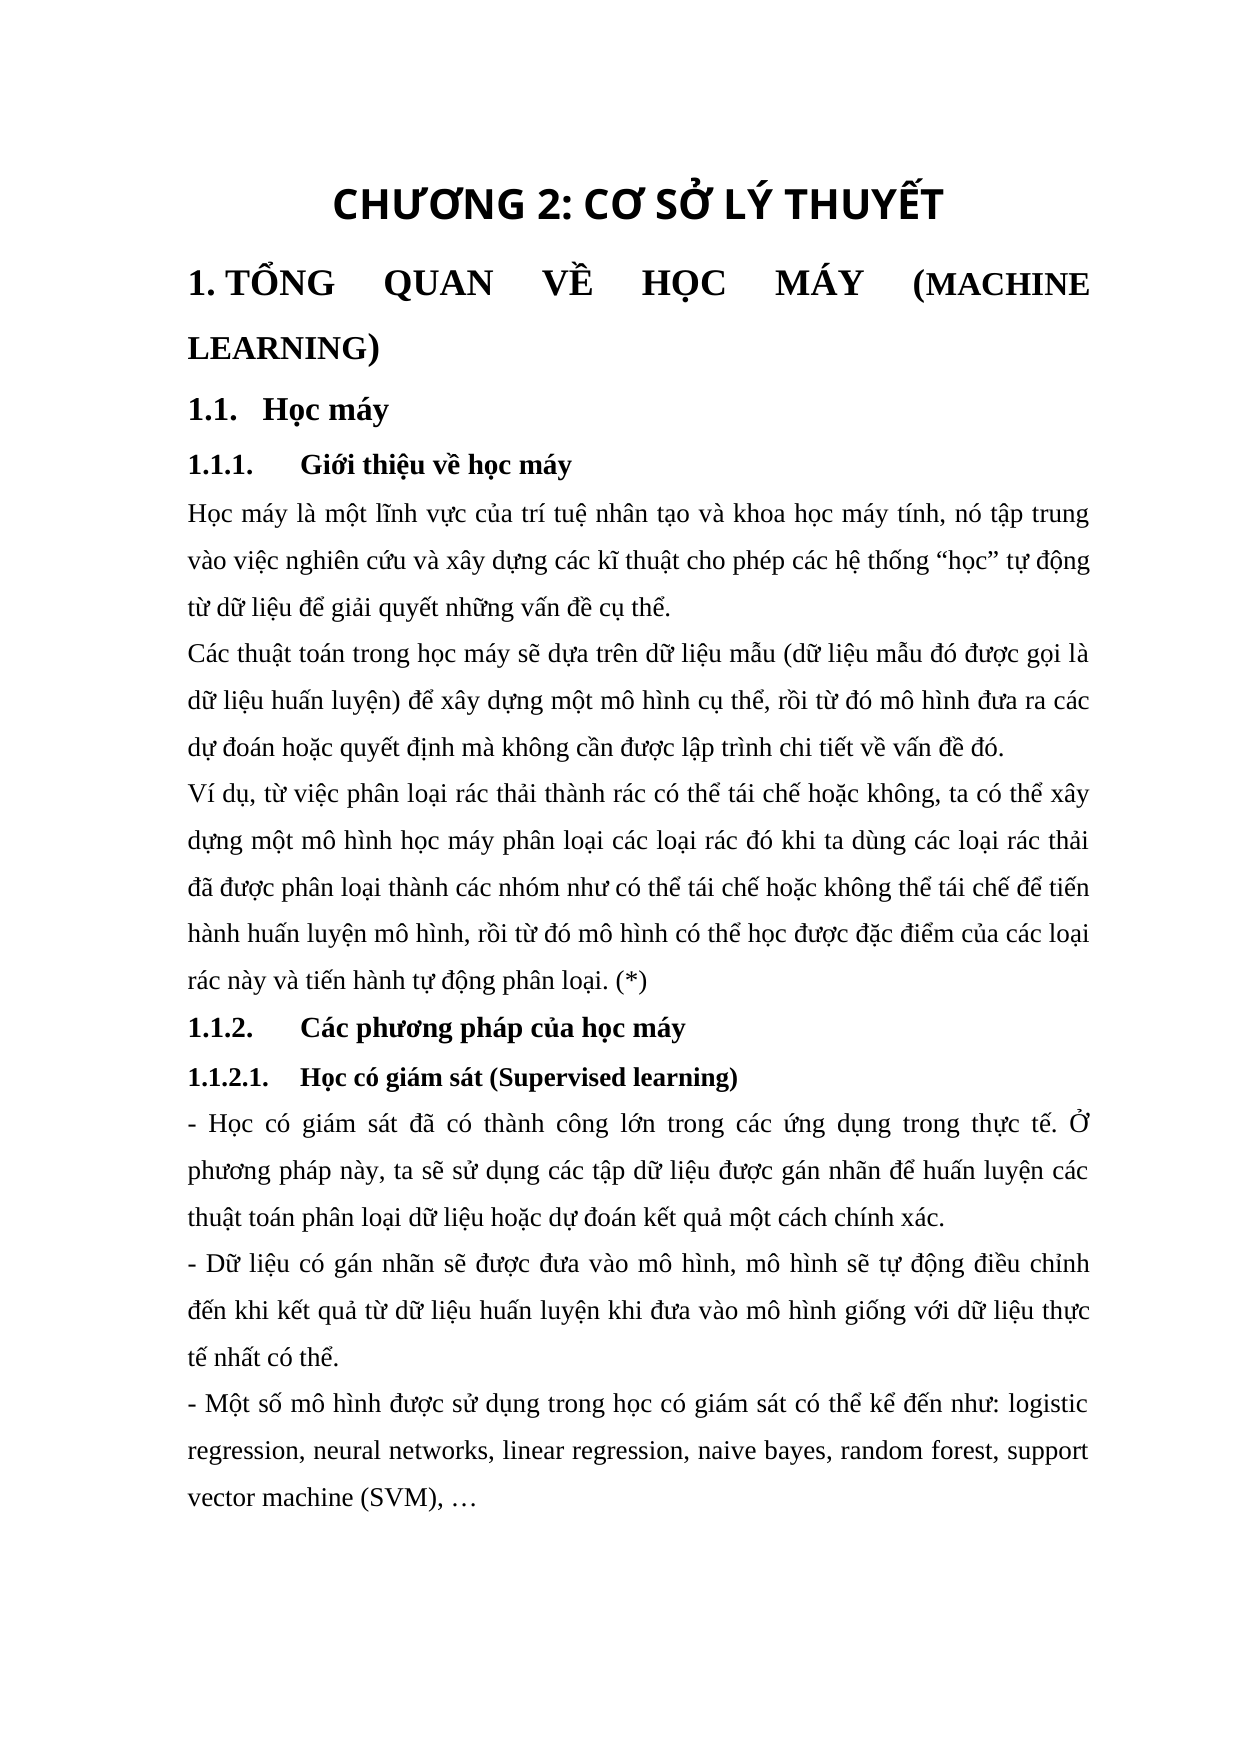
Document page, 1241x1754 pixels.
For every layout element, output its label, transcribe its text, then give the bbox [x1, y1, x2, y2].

list Giới thiệu về học máy [187, 447, 1090, 481]
list Học máy là một lĩnh vực của trí tuệ nhân tạo và khoa học máy tính, nó tập trung vào việc nghiên cứu và xây dựng các kĩ thuật cho phép các hệ thống “học” tự động từ dữ liệu để giải quyết những vấn đề cụ thể. [187, 497, 1090, 622]
list - Dữ liệu có gán nhãn sẽ được đưa vào mô hình, mô hình sẽ tự động điều chỉnh đến khi kết quả từ dữ liệu huấn luyện khi đưa vào mô hình giống với dữ liệu thực tế nhất có thể. [187, 1248, 1090, 1372]
list Các thuật toán trong học máy sẽ dựa trên dữ liệu mẫu (dữ liệu mẫu đó được gọi là dữ liệu huấn luyện) để xây dựng một mô hình cụ thể, rồi từ đó mô hình đưa ra các dự đoán hoặc quyết định mà không cần được lập trình chi tiết về vấn đề đó. [187, 637, 1090, 762]
list TỔNG QUAN VỀ HỌC MÁY (MACHINE LEARNING) [187, 260, 1090, 368]
list Các phương pháp của học máy [187, 1011, 1090, 1044]
list - Học có giám sát đã có thành công lớn trong các ứng dụng trong thực tế. Ở phương pháp này, ta sẽ sử dụng các tập dữ liệu được gán nhãn để huấn luyện các thuật toán phân loại dữ liệu hoặc dự đoán kết quả một cách chính xác. [187, 1108, 1090, 1232]
list Học có giám sát (Supervised learning) [187, 1061, 1090, 1092]
list Học máy [187, 389, 1090, 428]
subtitle CHƯƠNG 2: CƠ SỞ LÝ THUYẾT [187, 175, 1090, 232]
list - Một số mô hình được sử dụng trong học có giám sát có thể kể đến như: logistic regression, neural networks, linear regression, naive bayes, random forest, support vector machine (SVM), … [187, 1388, 1090, 1512]
list Ví dụ, từ việc phân loại rác thải thành rác có thể tái chế hoặc không, ta có thể xây dựng một mô hình học máy phân loại các loại rác đó khi ta dùng các loại rác thải đã được phân loại thành các nhóm như có thể tái chế hoặc không thể tái chế để tiến hành huấn luyện mô hình, rồi từ đó mô hình có thể học được đặc điểm của các loại rác này và tiến hành tự động phân loại. (*) [187, 777, 1090, 995]
